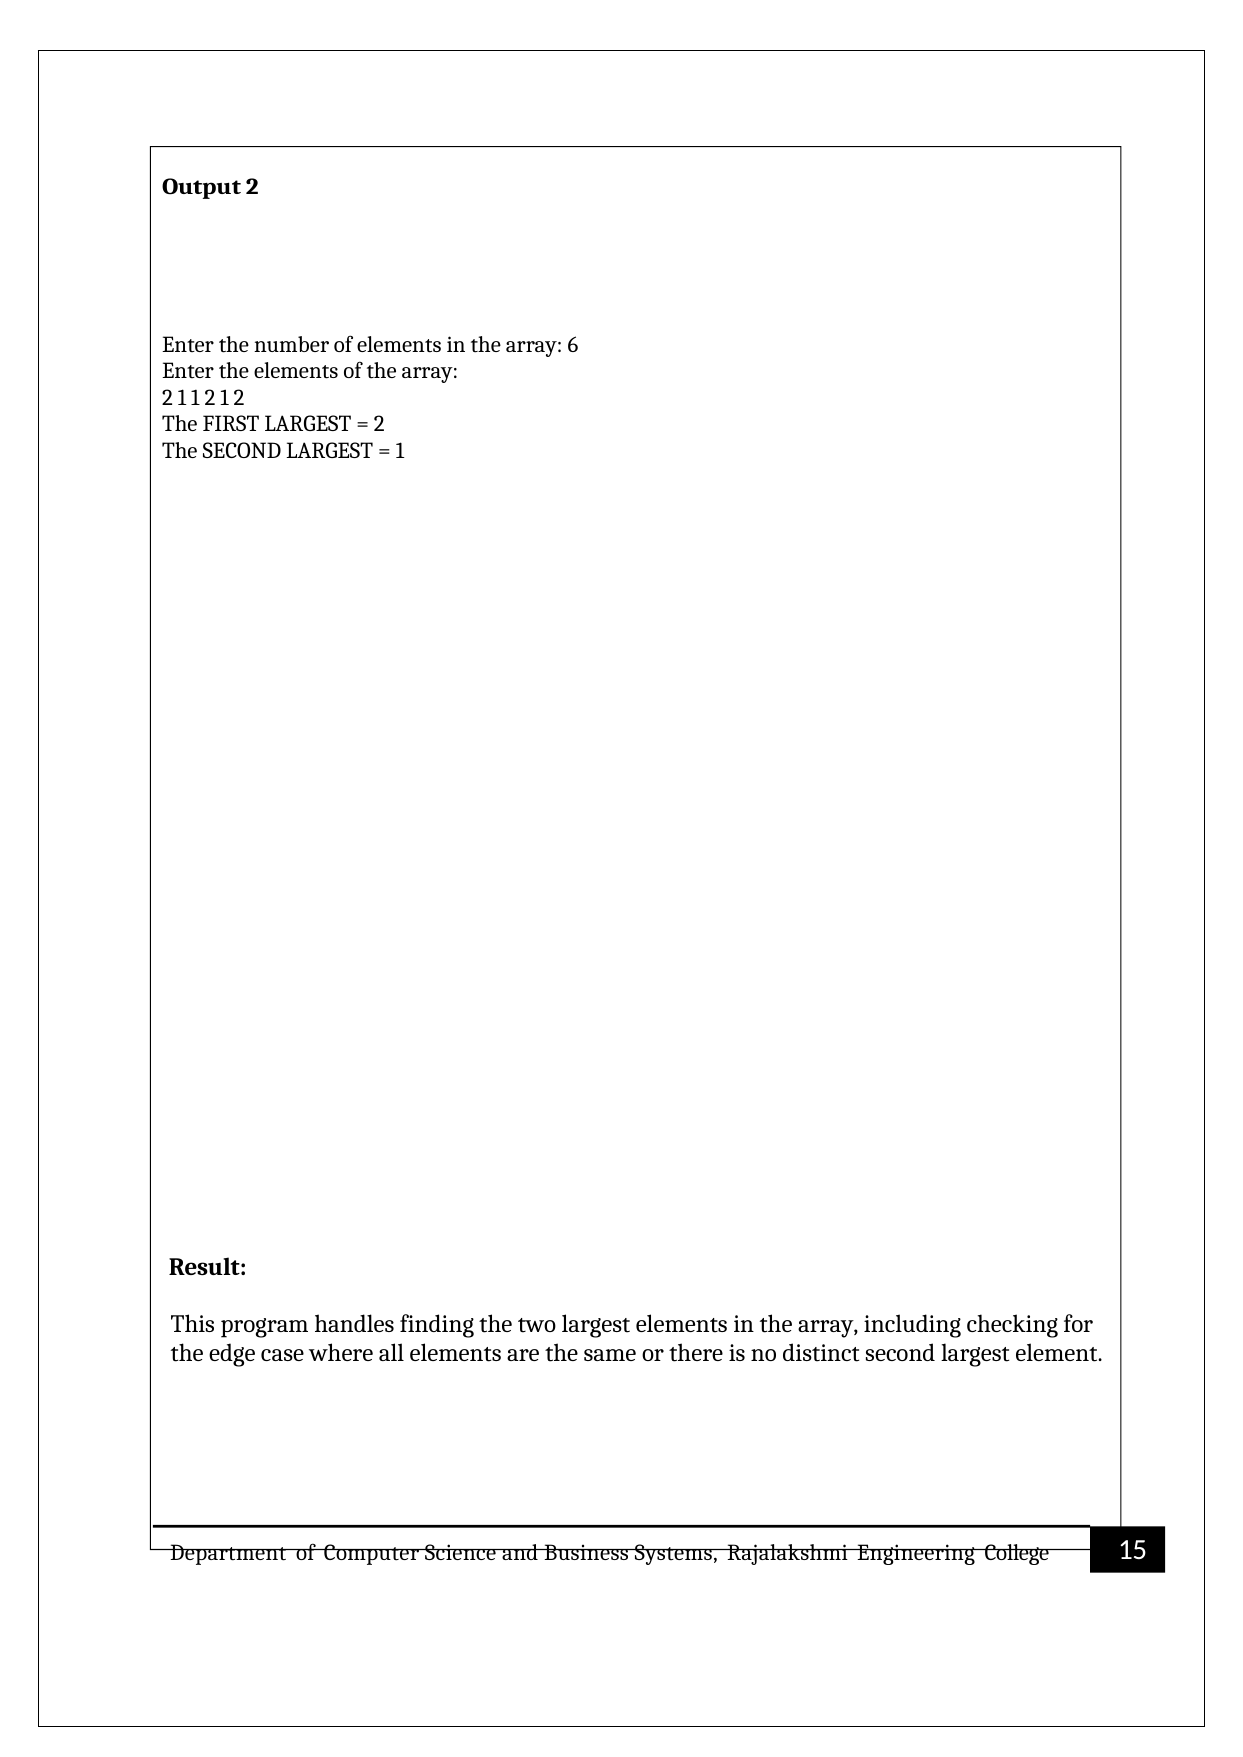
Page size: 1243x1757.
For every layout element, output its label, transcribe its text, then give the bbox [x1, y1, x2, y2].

subtitle Result: [168, 1253, 1204, 1281]
text Enter the number of elements in the array: 6 [162, 332, 1204, 358]
text Enter the elements of the array: [162, 358, 1204, 385]
text 2 1 1 2 1 2 [162, 385, 1204, 411]
text Output 2 [162, 174, 1204, 200]
text The SECOND LARGEST = 1 [162, 437, 1204, 464]
text This program handles finding the two largest elements in the array, including checking for the edge case where all elements are the same or there is no distinct second largest element. [170, 1310, 1115, 1368]
text The FIRST LARGEST = 2 [162, 411, 1204, 437]
text Department of Computer Science and Business Systems, Rajalakshmi Engineering College [170, 1540, 1204, 1566]
